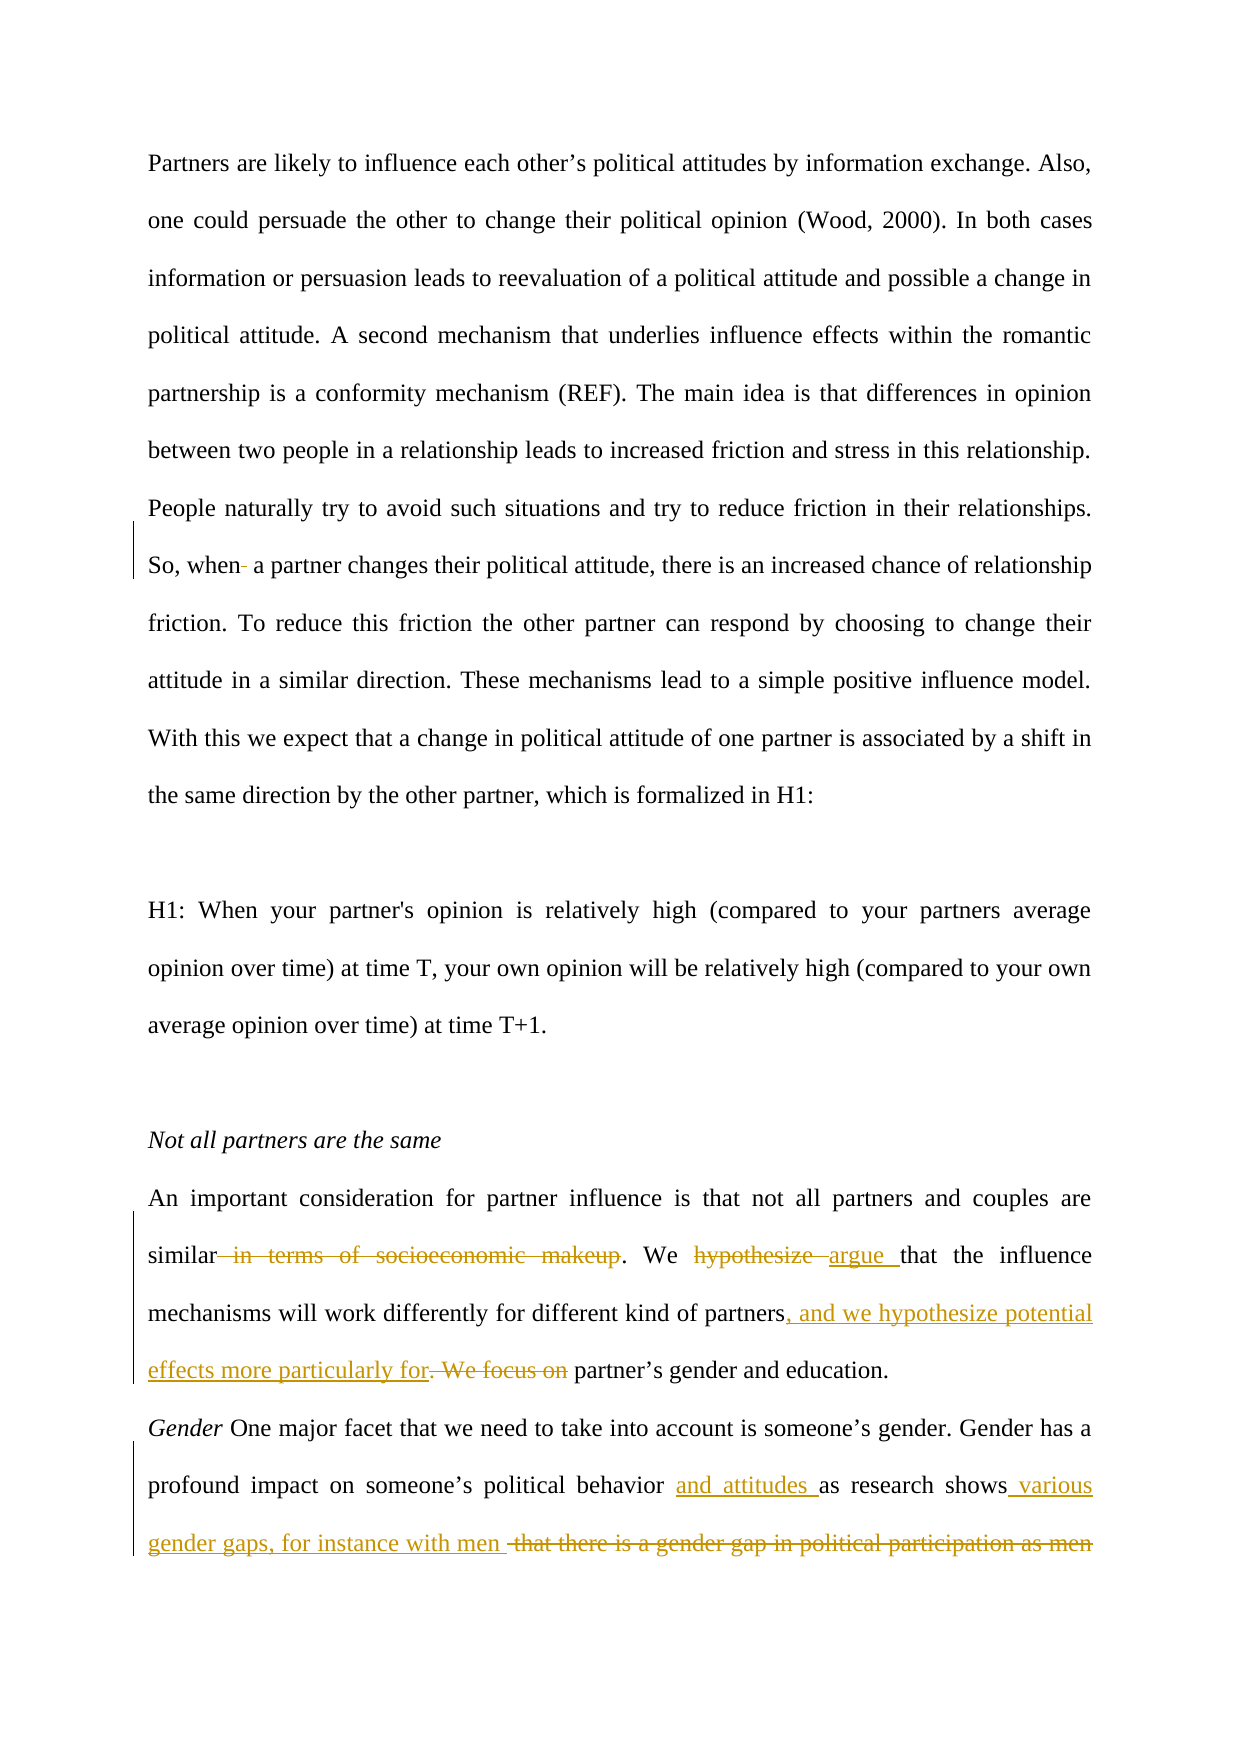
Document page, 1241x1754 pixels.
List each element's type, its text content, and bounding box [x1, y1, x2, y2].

text An important consideration for partner influence is that not all partners and couples are similar. We that the influence mechanisms will work differently for different kind of partners partner’s gender and education. [148, 1183, 1093, 1384]
text H1: When your partner's opinion is relatively high (compared to your partners average opinion over time) at time T, your own opinion will be relatively high (compared to your own average opinion over time) at time T+1. [148, 895, 1093, 1039]
text Not all partners are the same [148, 1125, 1093, 1154]
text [148, 1413, 1093, 1556]
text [148, 148, 1093, 809]
